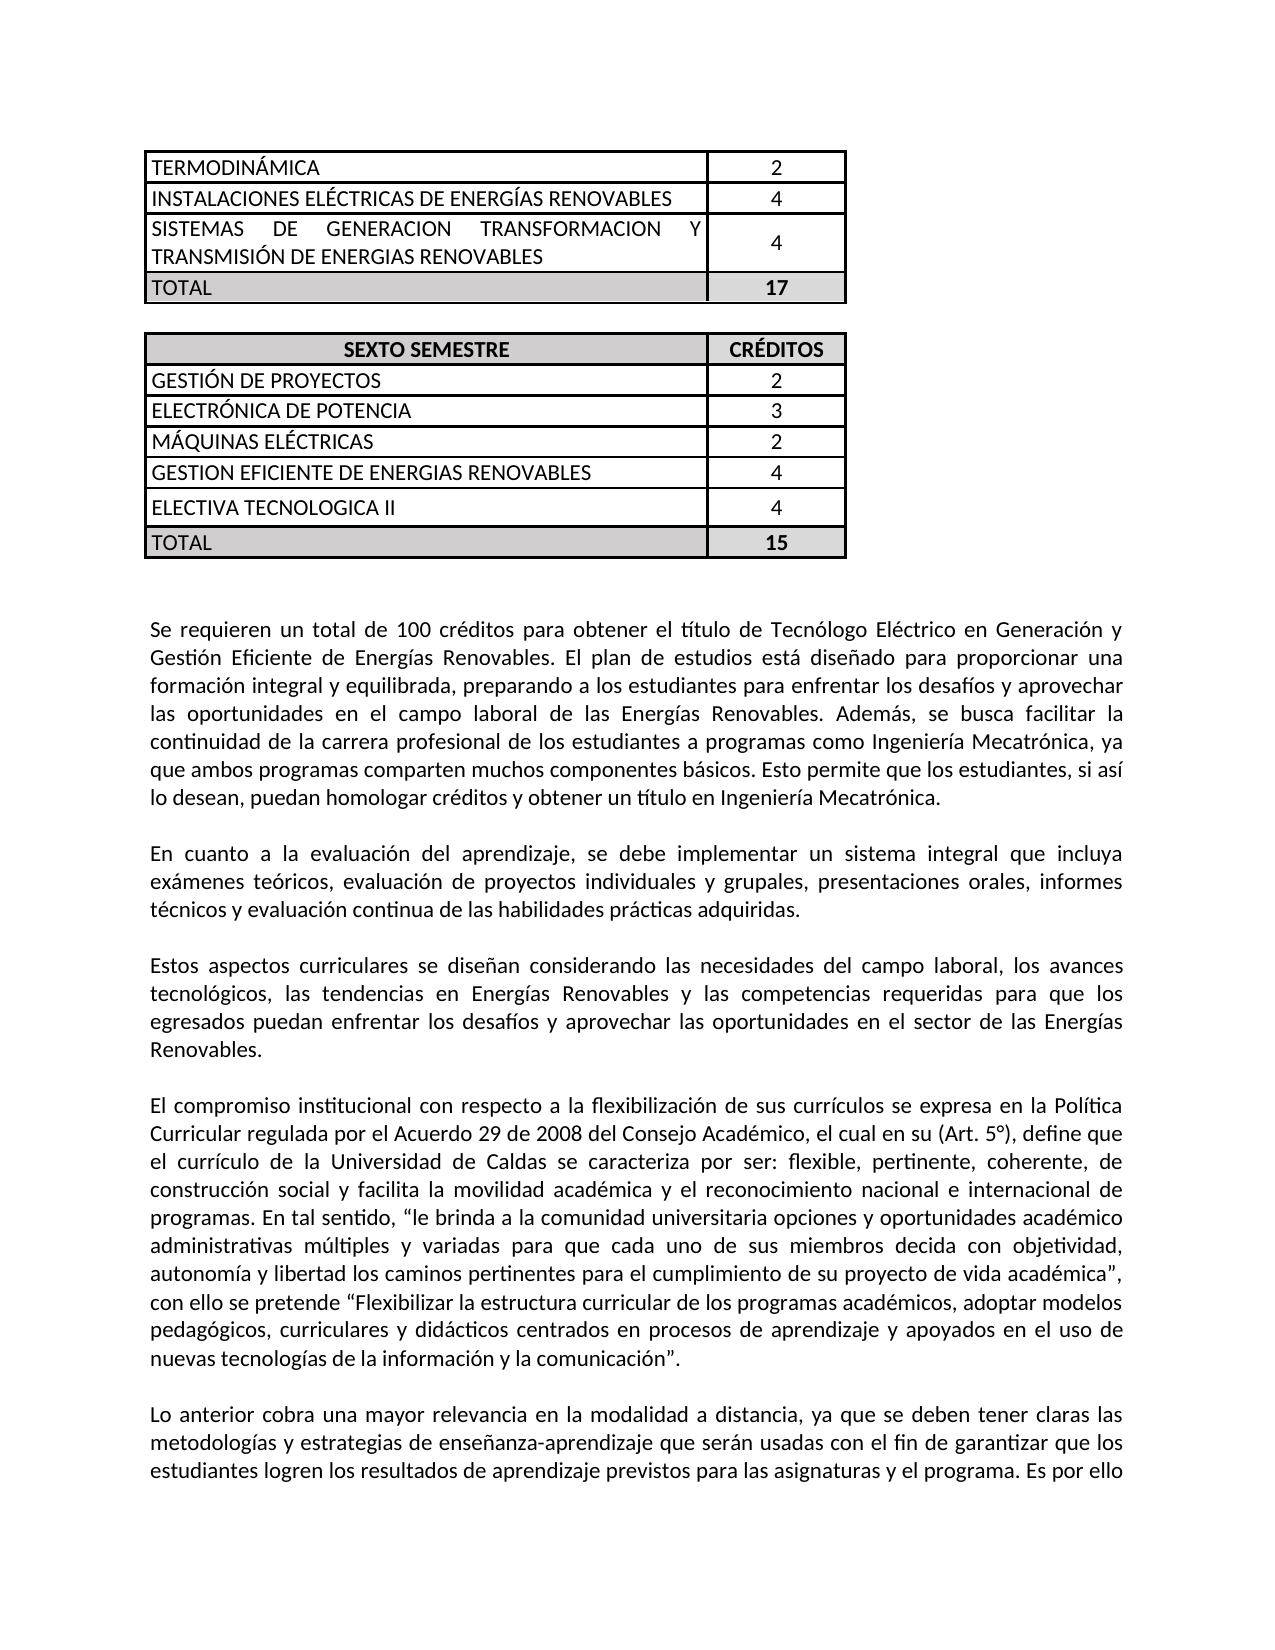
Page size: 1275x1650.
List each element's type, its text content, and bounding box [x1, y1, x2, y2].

text Estos aspectos curriculares se diseñan considerando las necesidades del campo laboral, los avances tecnológicos, las tendencias en Energías Renovables y las competencias requeridas para que los egresados puedan enfrentar los desafíos y aprovechar las oportunidades en el sector de las Energías Renovables. [150, 951, 1125, 1063]
table_cell 4 [709, 215, 844, 271]
table_cell 2 [709, 428, 844, 456]
table_cell TOTAL [147, 528, 706, 556]
table_cell 4 [709, 458, 844, 486]
table_cell ELECTIVA TECNOLOGICA II [147, 489, 706, 525]
table_header SEXTO SEMESTRE [147, 335, 706, 363]
table_cell SISTEMAS DE GENERACION TRANSFORMACION Y TRANSMISIÓN DE ENERGIAS RENOVABLES [147, 215, 706, 271]
text En cuanto a la evaluación del aprendizaje, se debe implementar un sistema integral que incluya exámenes teóricos, evaluación de proyectos individuales y grupales, presentaciones orales, informes técnicos y evaluación continua de las habilidades prácticas adquiridas. [150, 839, 1125, 923]
table_cell 3 [709, 397, 844, 425]
table_cell 17 [709, 273, 844, 301]
table_cell GESTIÓN DE PROYECTOS [147, 366, 706, 394]
table_cell TERMODINÁMICA [147, 153, 706, 181]
table_cell MÁQUINAS ELÉCTRICAS [147, 428, 706, 456]
table_cell TOTAL [147, 273, 706, 301]
text Se requieren un total de 100 créditos para obtener el título de Tecnólogo Eléctrico en Generación y Gestión Eficiente de Energías Renovables. El plan de estudios está diseñado para proporcionar una formación integral y equilibrada, preparando a los estudiantes para enfrentar los desafíos y aprovechar las oportunidades en el campo laboral de las Energías Renovables. Además, se busca facilitar la continuidad de la carrera profesional de los estudiantes a programas como Ingeniería Mecatrónica, ya que ambos programas comparten muchos componentes básicos. Esto permite que los estudiantes, si así lo desean, puedan homologar créditos y obtener un título en Ingeniería Mecatrónica. [150, 615, 1125, 811]
text El compromiso institucional con respecto a la flexibilización de sus currículos se expresa en la Política Curricular regulada por el Acuerdo 29 de 2008 del Consejo Académico, el cual en su (Art. 5°), define que el currículo de la Universidad de Caldas se caracteriza por ser: flexible, pertinente, coherente, de construcción social y facilita la movilidad académica y el reconocimiento nacional e internacional de programas. En tal sentido, “le brinda a la comunidad universitaria opciones y oportunidades académico administrativas múltiples y variadas para que cada uno de sus miembros decida con objetividad, autonomía y libertad los caminos pertinentes para el cumplimiento de su proyecto de vida académica”, con ello se pretende “Flexibilizar la estructura curricular de los programas académicos, adoptar modelos pedagógicos, curriculares y didácticos centrados en procesos de aprendizaje y apoyados en el uso de nuevas tecnologías de la información y la comunicación”. [150, 1091, 1125, 1372]
table_cell 4 [709, 184, 844, 212]
table_cell 2 [709, 366, 844, 394]
table_cell ELECTRÓNICA DE POTENCIA [147, 397, 706, 425]
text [150, 1400, 1125, 1484]
table_cell GESTION EFICIENTE DE ENERGIAS RENOVABLES [147, 458, 706, 486]
table_header CRÉDITOS [709, 335, 844, 363]
table_cell 4 [709, 489, 844, 525]
table_cell INSTALACIONES ELÉCTRICAS DE ENERGÍAS RENOVABLES [147, 184, 706, 212]
table_cell 15 [709, 528, 844, 556]
table_cell 2 [709, 153, 844, 181]
